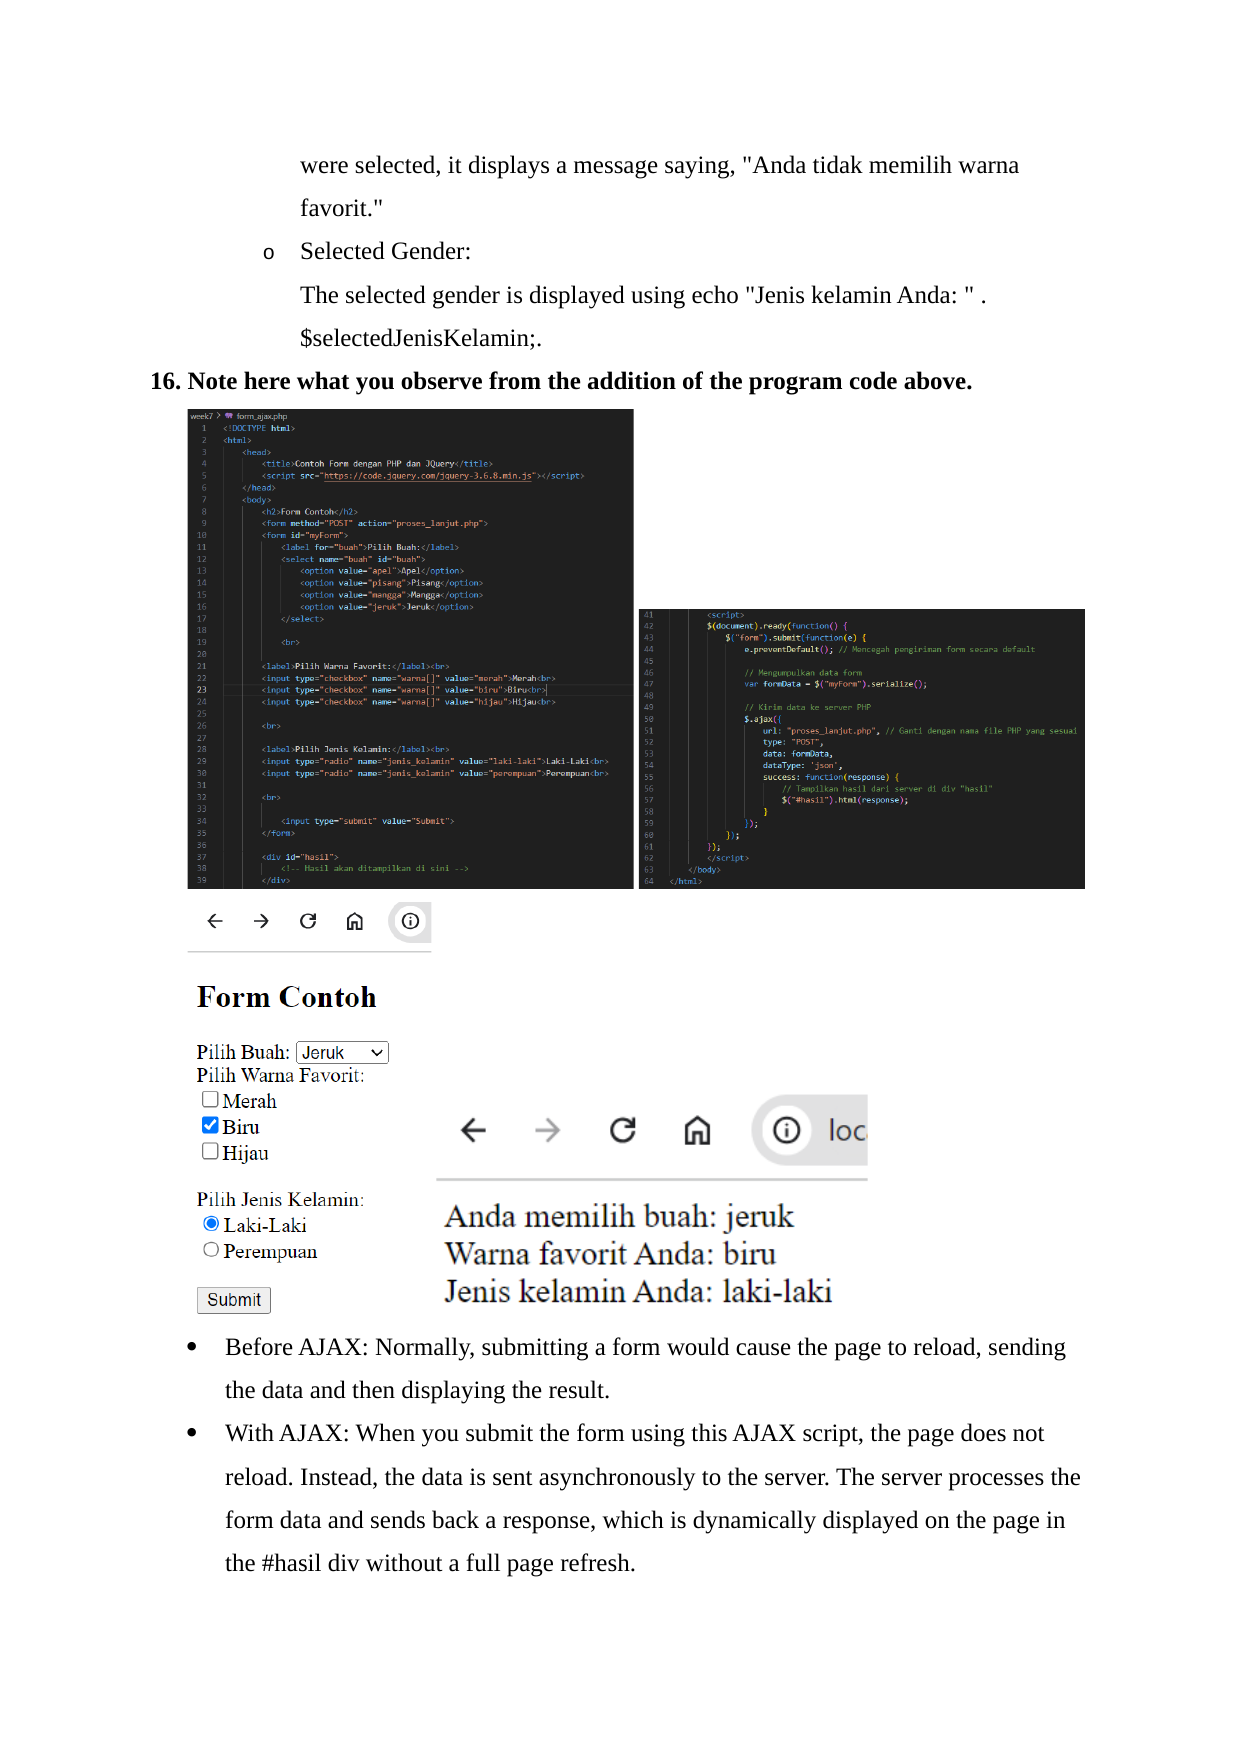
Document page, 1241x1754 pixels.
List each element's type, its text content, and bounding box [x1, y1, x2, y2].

list Note here what you observe from the addition of the program code above. [150, 366, 1090, 395]
list Selected Gender: The selected gender is displayed using echo "Jenis kelamin Anda: " . $selectedJenisKelamin;. [262, 236, 1090, 352]
list With AJAX: When you submit the form using this AJAX script, the page does not reload. Instead, the data is sent asynchronously to the server. The server processes the form data and sends back a response, which is dynamically displayed on the page in the #hasil div without a full page refresh. [187, 1418, 1090, 1577]
picture [187, 409, 634, 889]
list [262, 150, 1090, 222]
picture [638, 609, 1085, 889]
picture [187, 902, 432, 1319]
picture [436, 1093, 868, 1319]
list Before AJAX: Normally, submitting a form would cause the page to reload, sending the data and then displaying the result. [187, 1332, 1090, 1404]
